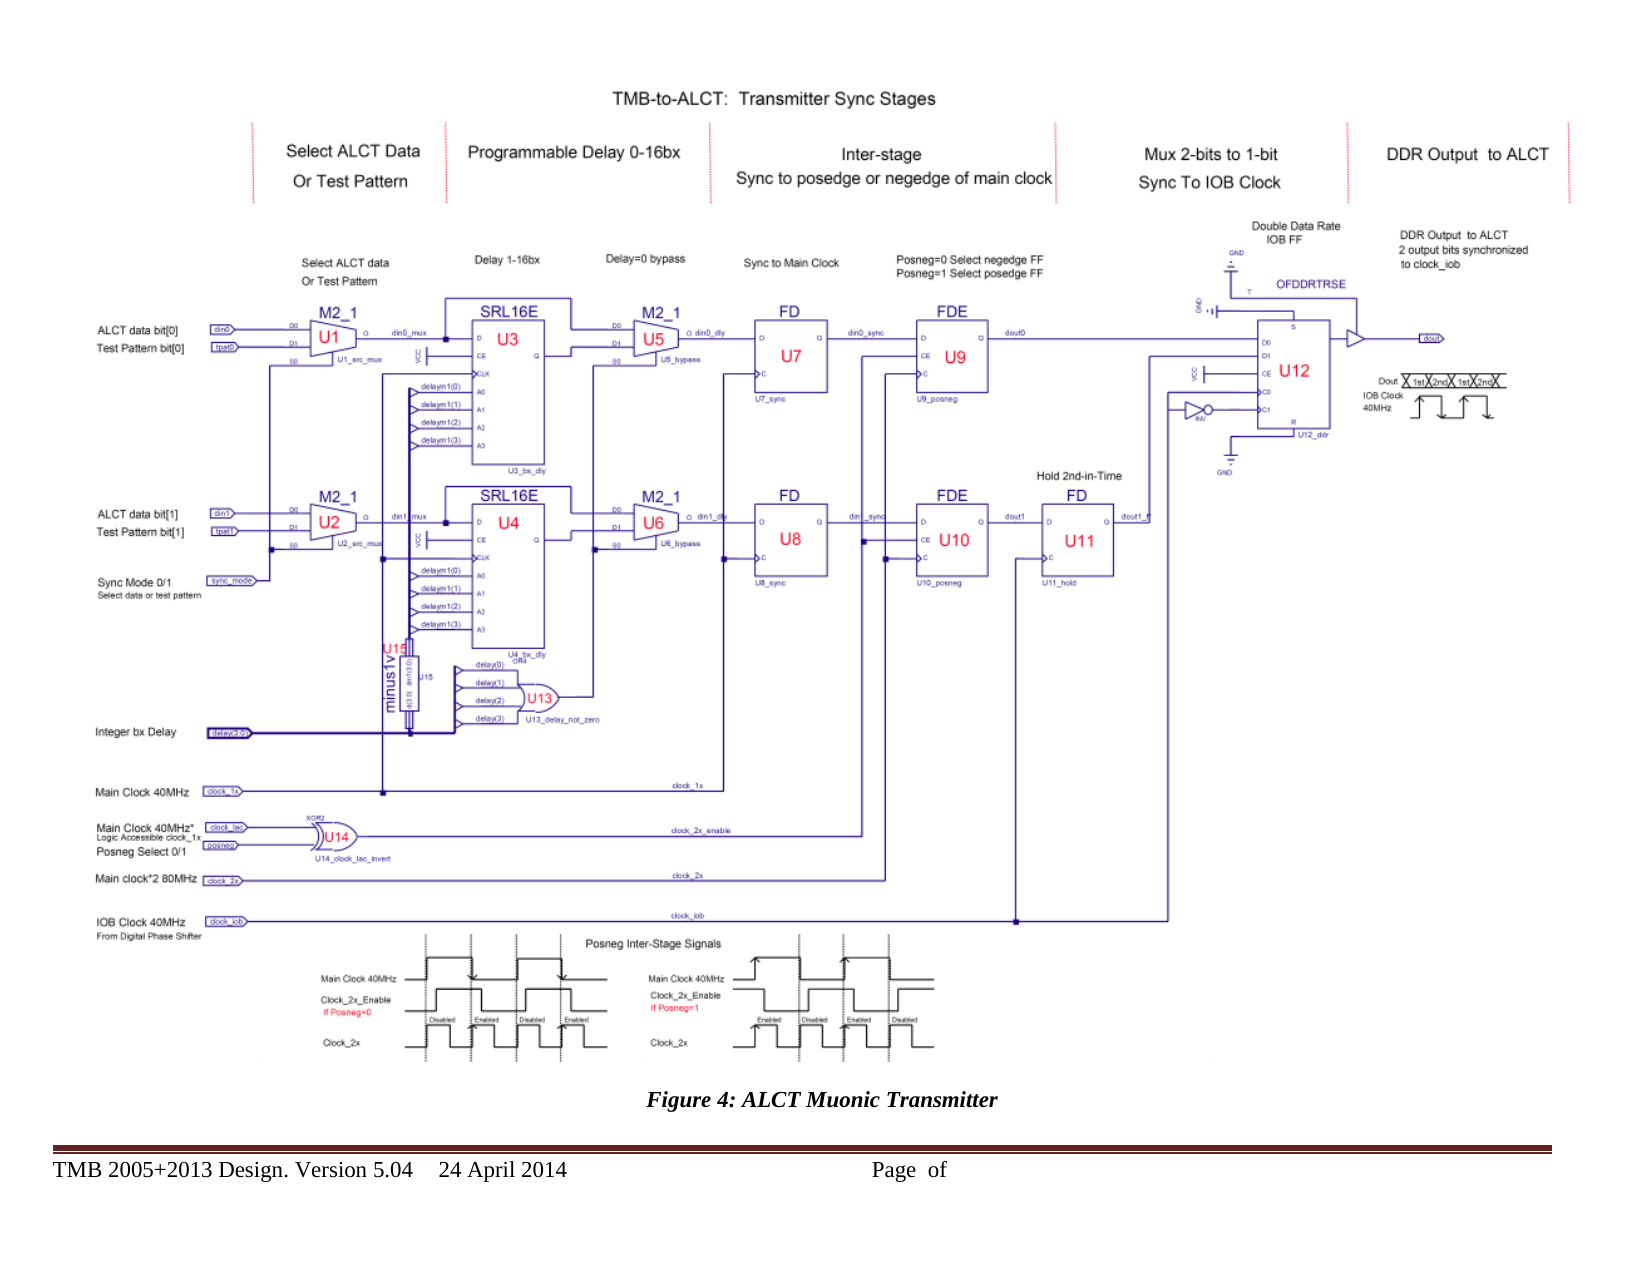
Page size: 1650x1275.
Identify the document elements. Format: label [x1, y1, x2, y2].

picture [71, 85, 1572, 1064]
